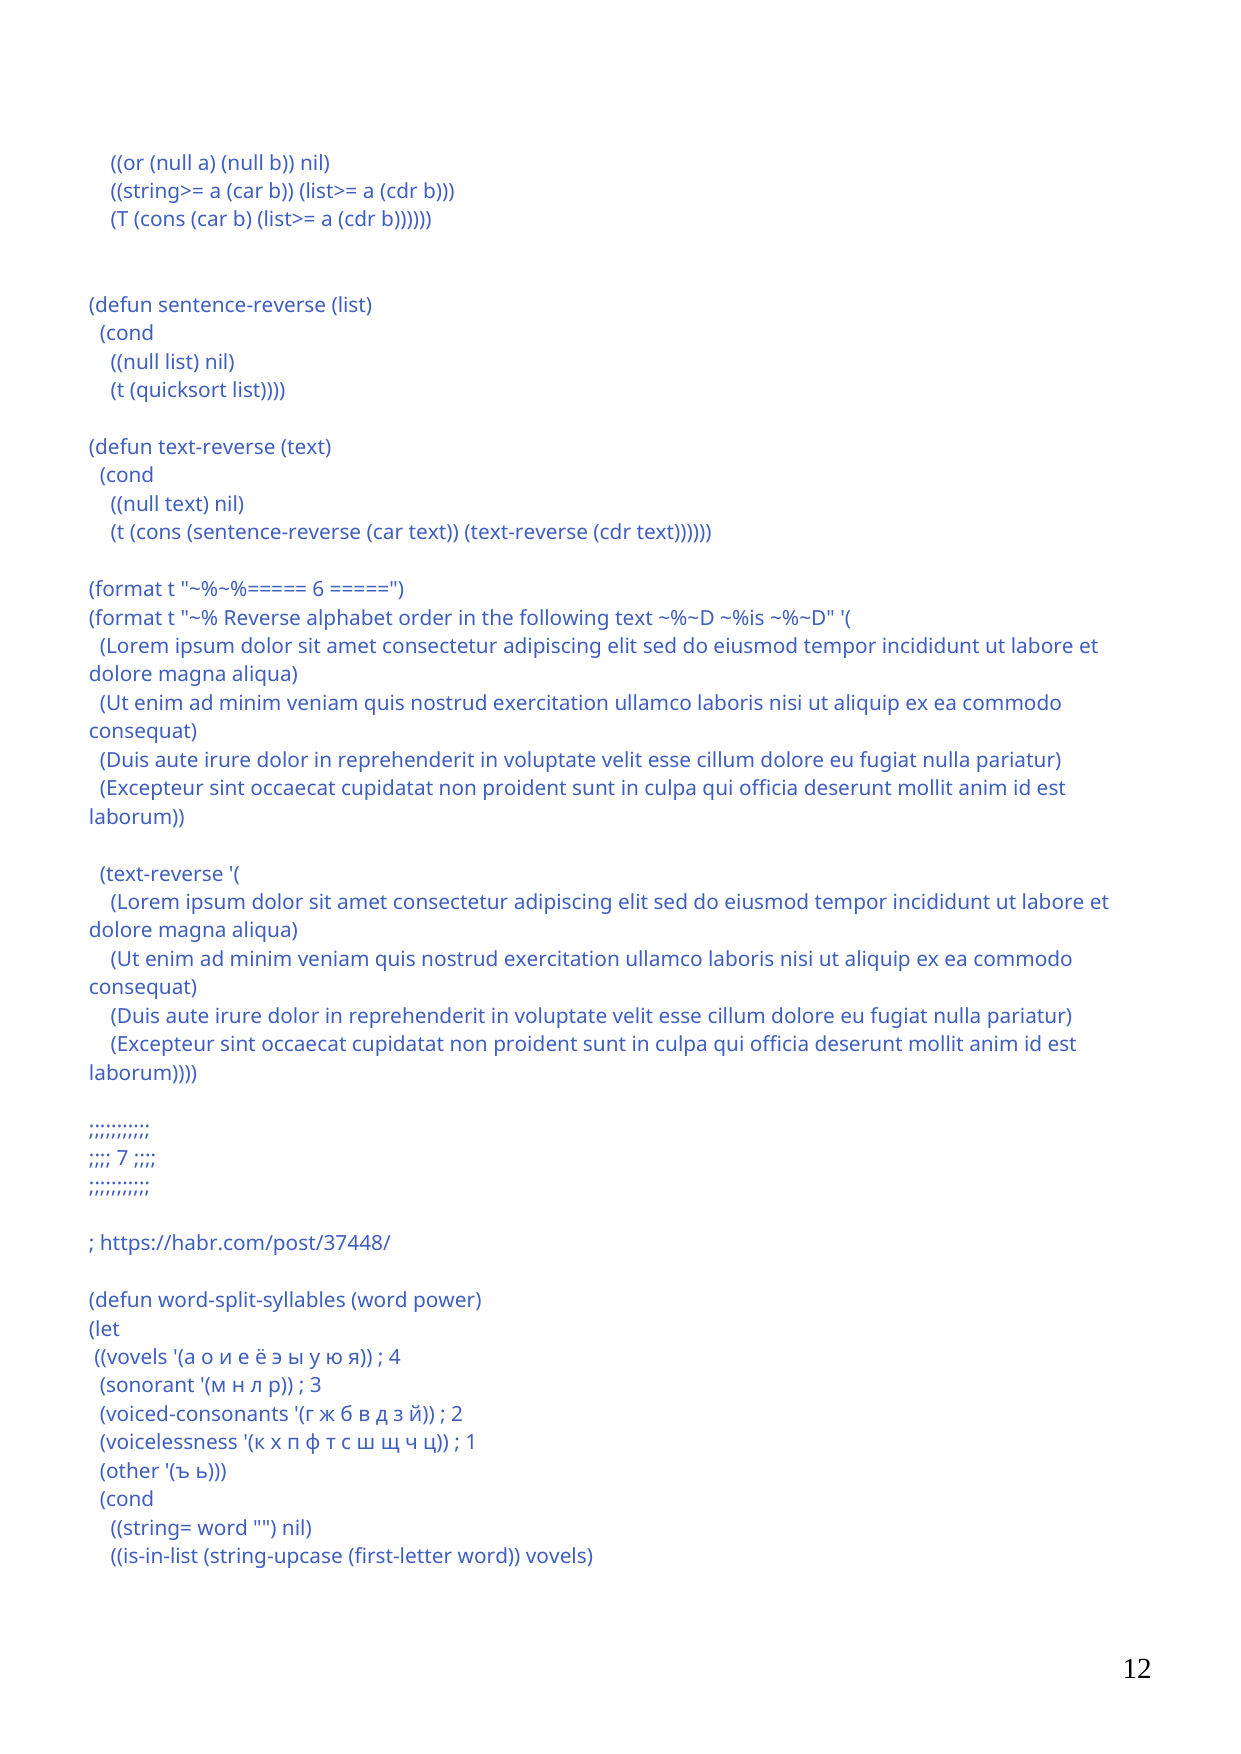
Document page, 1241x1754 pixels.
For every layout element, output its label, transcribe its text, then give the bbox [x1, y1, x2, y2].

text (other '(ъ ь))) [89, 1456, 1152, 1484]
text (T (cons (car b) (list>= a (cdr b)))))) [89, 204, 1152, 233]
text (Excepteur sint occaecat cupidatat non proident sunt in culpa qui officia deserunt mollit anim id est laborum)))) [89, 1029, 1152, 1086]
text ((is-in-list (string-upcase (first-letter word)) vovels) [89, 1541, 1152, 1569]
text ((or (null a) (null b)) nil) [89, 148, 1152, 176]
text (Duis aute irure dolor in reprehenderit in voluptate velit esse cillum dolore eu fugiat nulla pariatur) [89, 745, 1152, 773]
text ; https://habr.com/post/37448/ [89, 1228, 1152, 1257]
text (t (quicksort list)))) [89, 375, 1152, 404]
text ((string= word "") nil) [89, 1513, 1152, 1541]
text (Excepteur sint occaecat cupidatat non proident sunt in culpa qui officia deserunt mollit anim id est laborum)) [89, 773, 1152, 830]
text (sonorant '(м н л р)) ; 3 [89, 1371, 1152, 1399]
text (let [89, 1314, 1152, 1342]
text (format t "~%~%===== 6 =====") [89, 574, 1152, 603]
text (voicelessness '(к х п ф т с ш щ ч ц)) ; 1 [89, 1427, 1152, 1456]
text (format t "~% Reverse alphabet order in the following text ~%~D ~%is ~%~D" '( [89, 603, 1152, 631]
text ((string>= a (car b)) (list>= a (cdr b))) [89, 176, 1152, 204]
text ;;;;;;;;;;; [89, 1171, 1152, 1200]
text ;;;;;;;;;;; [89, 1114, 1152, 1143]
text (Lorem ipsum dolor sit amet consectetur adipiscing elit sed do eiusmod tempor incididunt ut labore et dolore magna aliqua) [89, 887, 1152, 944]
text (cond [89, 318, 1152, 347]
text (voiced-consonants '(г ж б в д з й)) ; 2 [89, 1399, 1152, 1427]
text ((null text) nil) [89, 489, 1152, 517]
text (Ut enim ad minim veniam quis nostrud exercitation ullamco laboris nisi ut aliquip ex ea commodo consequat) [89, 944, 1152, 1001]
text (cond [89, 461, 1152, 489]
text (cond [89, 1484, 1152, 1513]
text ;;;; 7 ;;;; [89, 1143, 1152, 1171]
text (t (cons (sentence-reverse (car text)) (text-reverse (cdr text)))))) [89, 517, 1152, 546]
text (defun word-split-syllables (word power) [89, 1285, 1152, 1314]
text ((vovels '(а о и е ё э ы у ю я)) ; 4 [89, 1342, 1152, 1371]
text (text-reverse '( [89, 859, 1152, 887]
text (Ut enim ad minim veniam quis nostrud exercitation ullamco laboris nisi ut aliquip ex ea commodo consequat) [89, 688, 1152, 745]
text (defun sentence-reverse (list) [89, 290, 1152, 318]
text (Duis aute irure dolor in reprehenderit in voluptate velit esse cillum dolore eu fugiat nulla pariatur) [89, 1001, 1152, 1029]
text ((null list) nil) [89, 347, 1152, 375]
text (defun text-reverse (text) [89, 432, 1152, 461]
text (Lorem ipsum dolor sit amet consectetur adipiscing elit sed do eiusmod tempor incididunt ut labore et dolore magna aliqua) [89, 631, 1152, 688]
